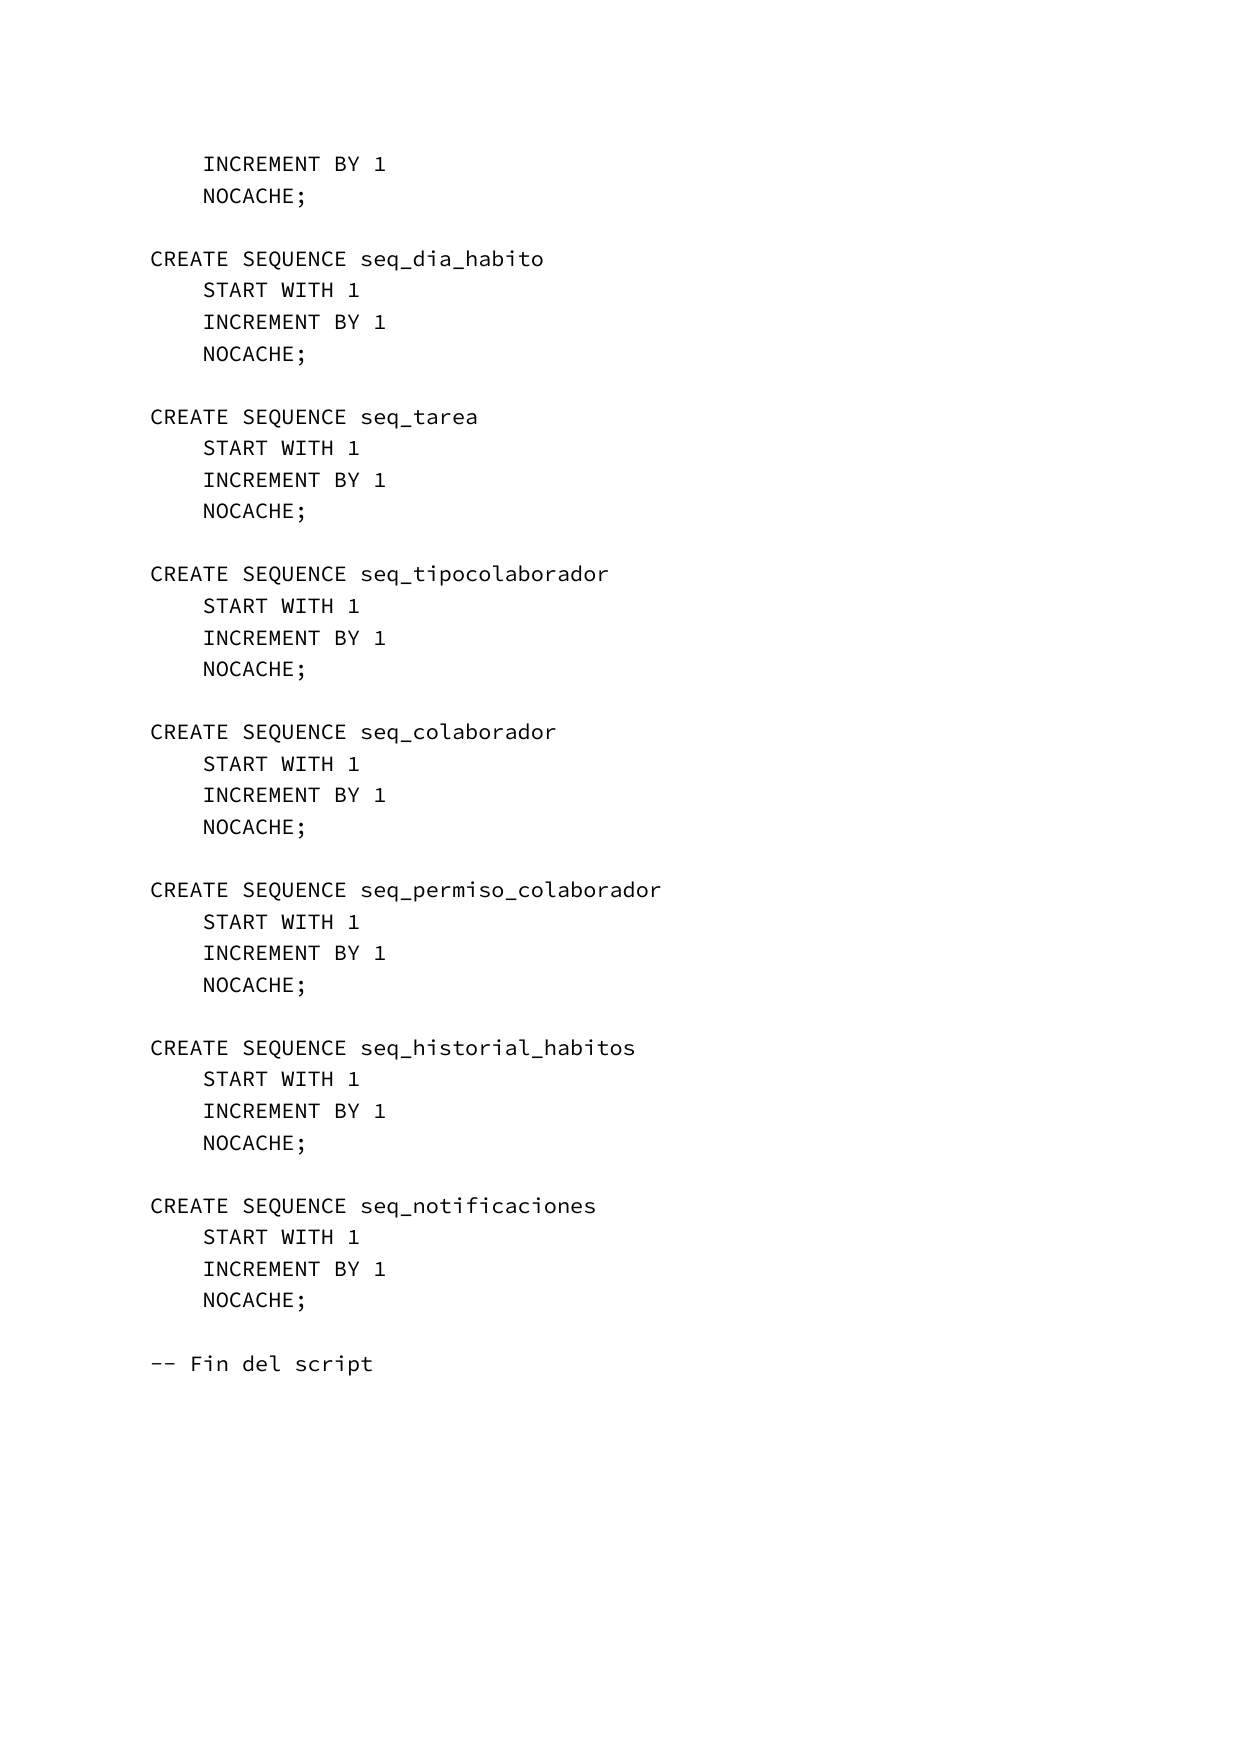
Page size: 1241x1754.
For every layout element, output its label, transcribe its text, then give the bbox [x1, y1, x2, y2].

text INCREMENT BY 1 [150, 308, 1090, 335]
text START WITH 1 [150, 592, 1090, 619]
text CREATE SEQUENCE seq_colaborador [150, 718, 1090, 746]
text START WITH 1 [150, 907, 1090, 935]
text START WITH 1 [150, 1223, 1090, 1251]
text INCREMENT BY 1 [150, 150, 1090, 177]
text CREATE SEQUENCE seq_dia_habito [150, 245, 1090, 272]
text CREATE SEQUENCE seq_historial_habitos [150, 1034, 1090, 1061]
text START WITH 1 [150, 276, 1090, 304]
text -- Fin del script [150, 1349, 1090, 1377]
text NOCACHE; [150, 1286, 1090, 1314]
text START WITH 1 [150, 434, 1090, 462]
text CREATE SEQUENCE seq_tarea [150, 402, 1090, 430]
text START WITH 1 [150, 750, 1090, 777]
text CREATE SEQUENCE seq_notificaciones [150, 1192, 1090, 1219]
text INCREMENT BY 1 [150, 1097, 1090, 1124]
text NOCACHE; [150, 813, 1090, 840]
text INCREMENT BY 1 [150, 1255, 1090, 1282]
text CREATE SEQUENCE seq_tipocolaborador [150, 560, 1090, 588]
text NOCACHE; [150, 182, 1090, 209]
text NOCACHE; [150, 1128, 1090, 1156]
text INCREMENT BY 1 [150, 781, 1090, 809]
text NOCACHE; [150, 971, 1090, 998]
text INCREMENT BY 1 [150, 466, 1090, 493]
text START WITH 1 [150, 1065, 1090, 1093]
text INCREMENT BY 1 [150, 939, 1090, 967]
text NOCACHE; [150, 655, 1090, 682]
text INCREMENT BY 1 [150, 623, 1090, 651]
text CREATE SEQUENCE seq_permiso_colaborador [150, 876, 1090, 903]
text NOCACHE; [150, 339, 1090, 367]
text NOCACHE; [150, 497, 1090, 525]
